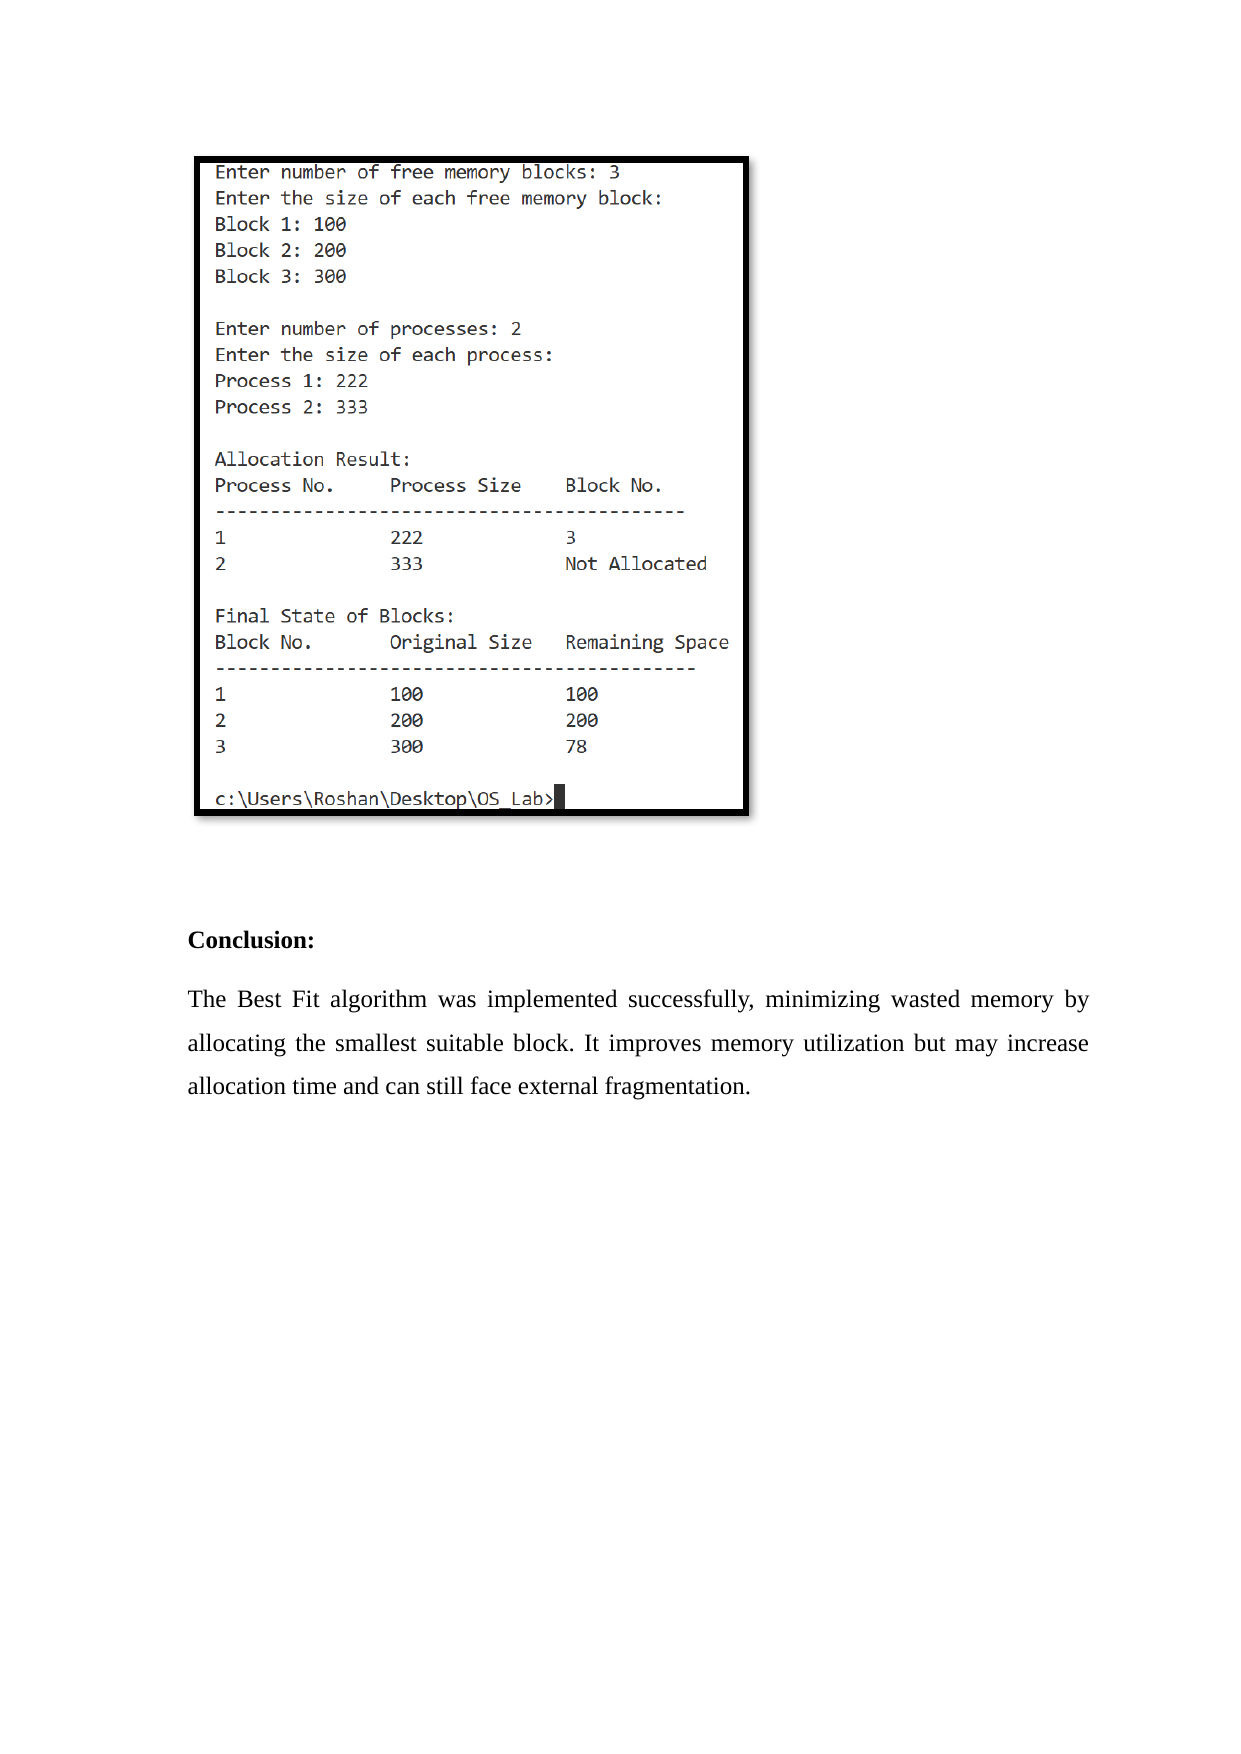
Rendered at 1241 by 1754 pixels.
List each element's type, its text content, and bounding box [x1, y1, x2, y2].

text The Best Fit algorithm was implemented successfully, minimizing wasted memory by allocating the smallest suitable block. It improves memory utilization but may increase allocation time and can still face external fragmentation. [187, 984, 1090, 1099]
picture [200, 163, 743, 809]
text Conclusion: [187, 925, 1090, 953]
